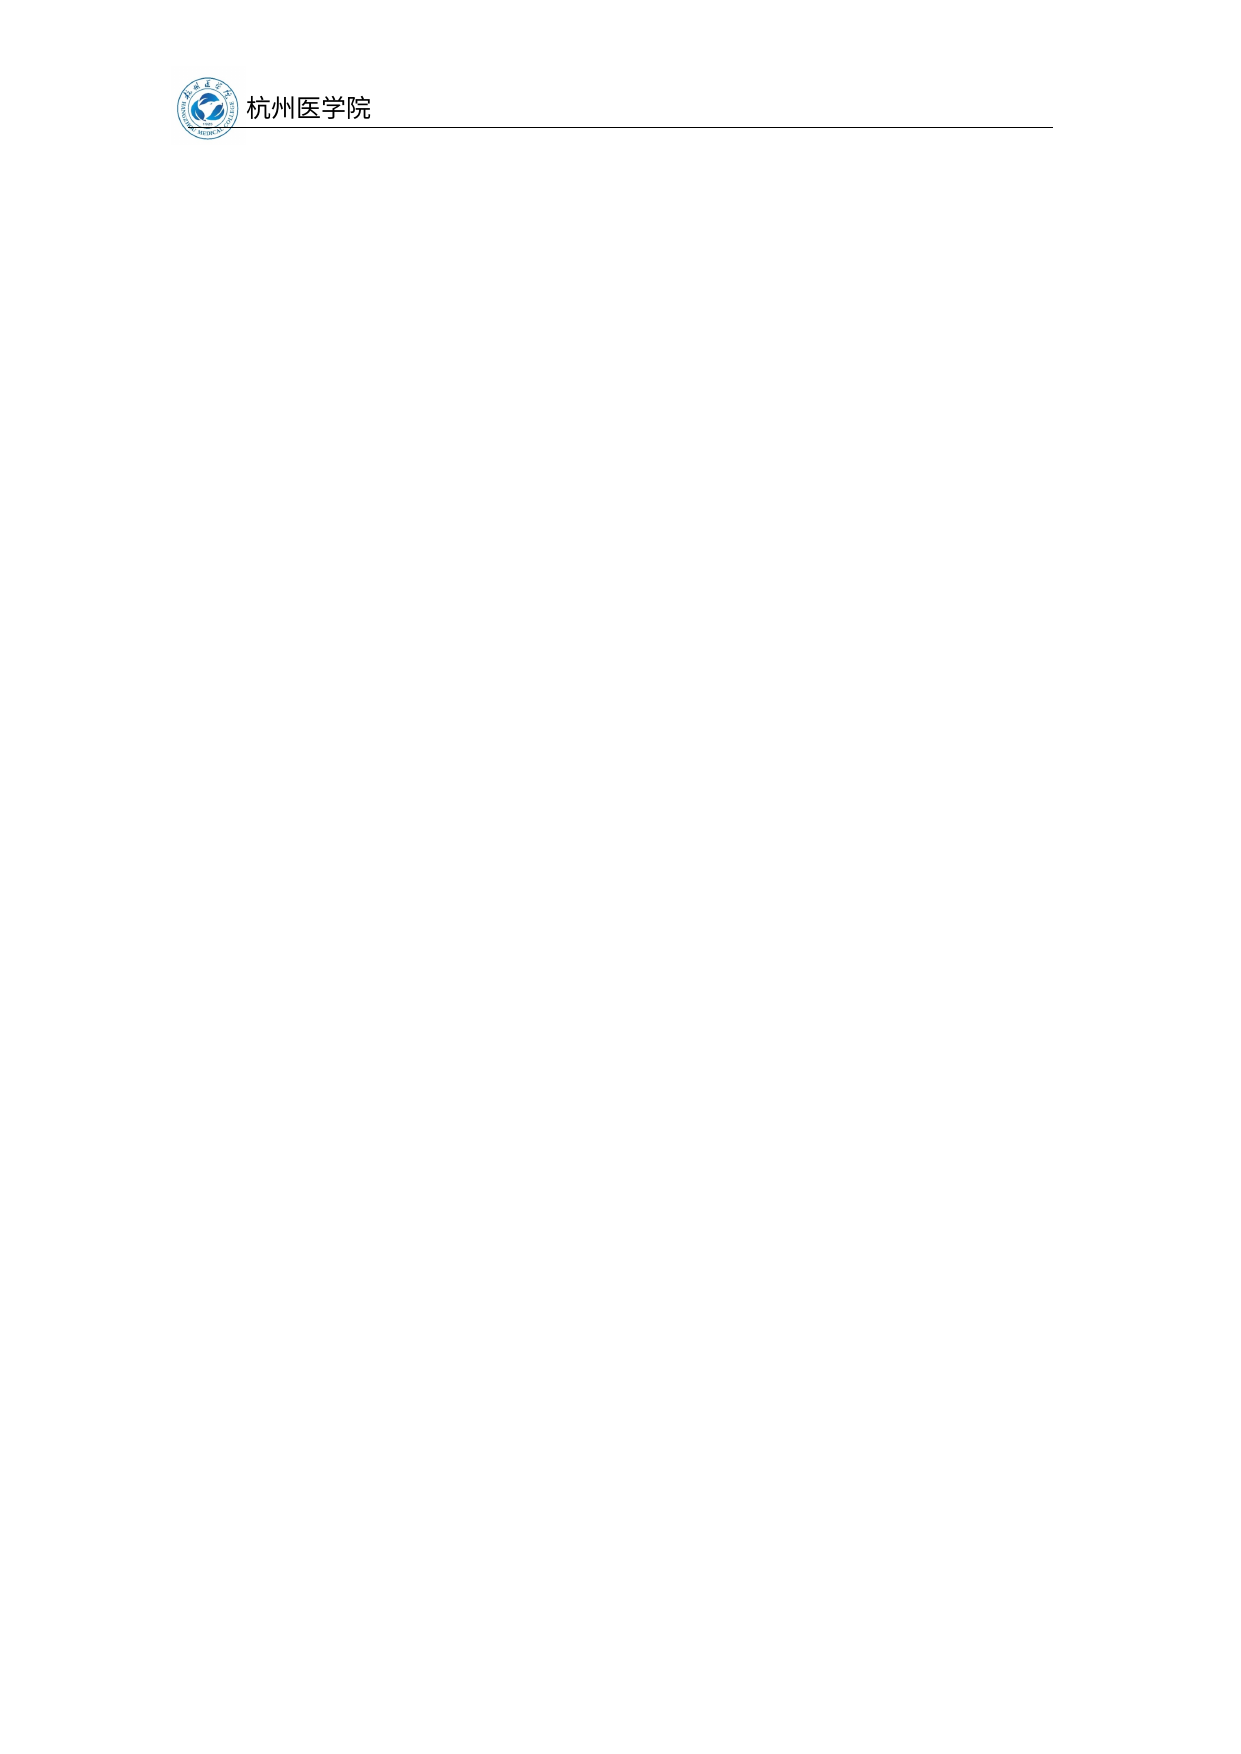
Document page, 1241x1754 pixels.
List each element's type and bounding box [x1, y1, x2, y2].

picture [170, 66, 247, 145]
